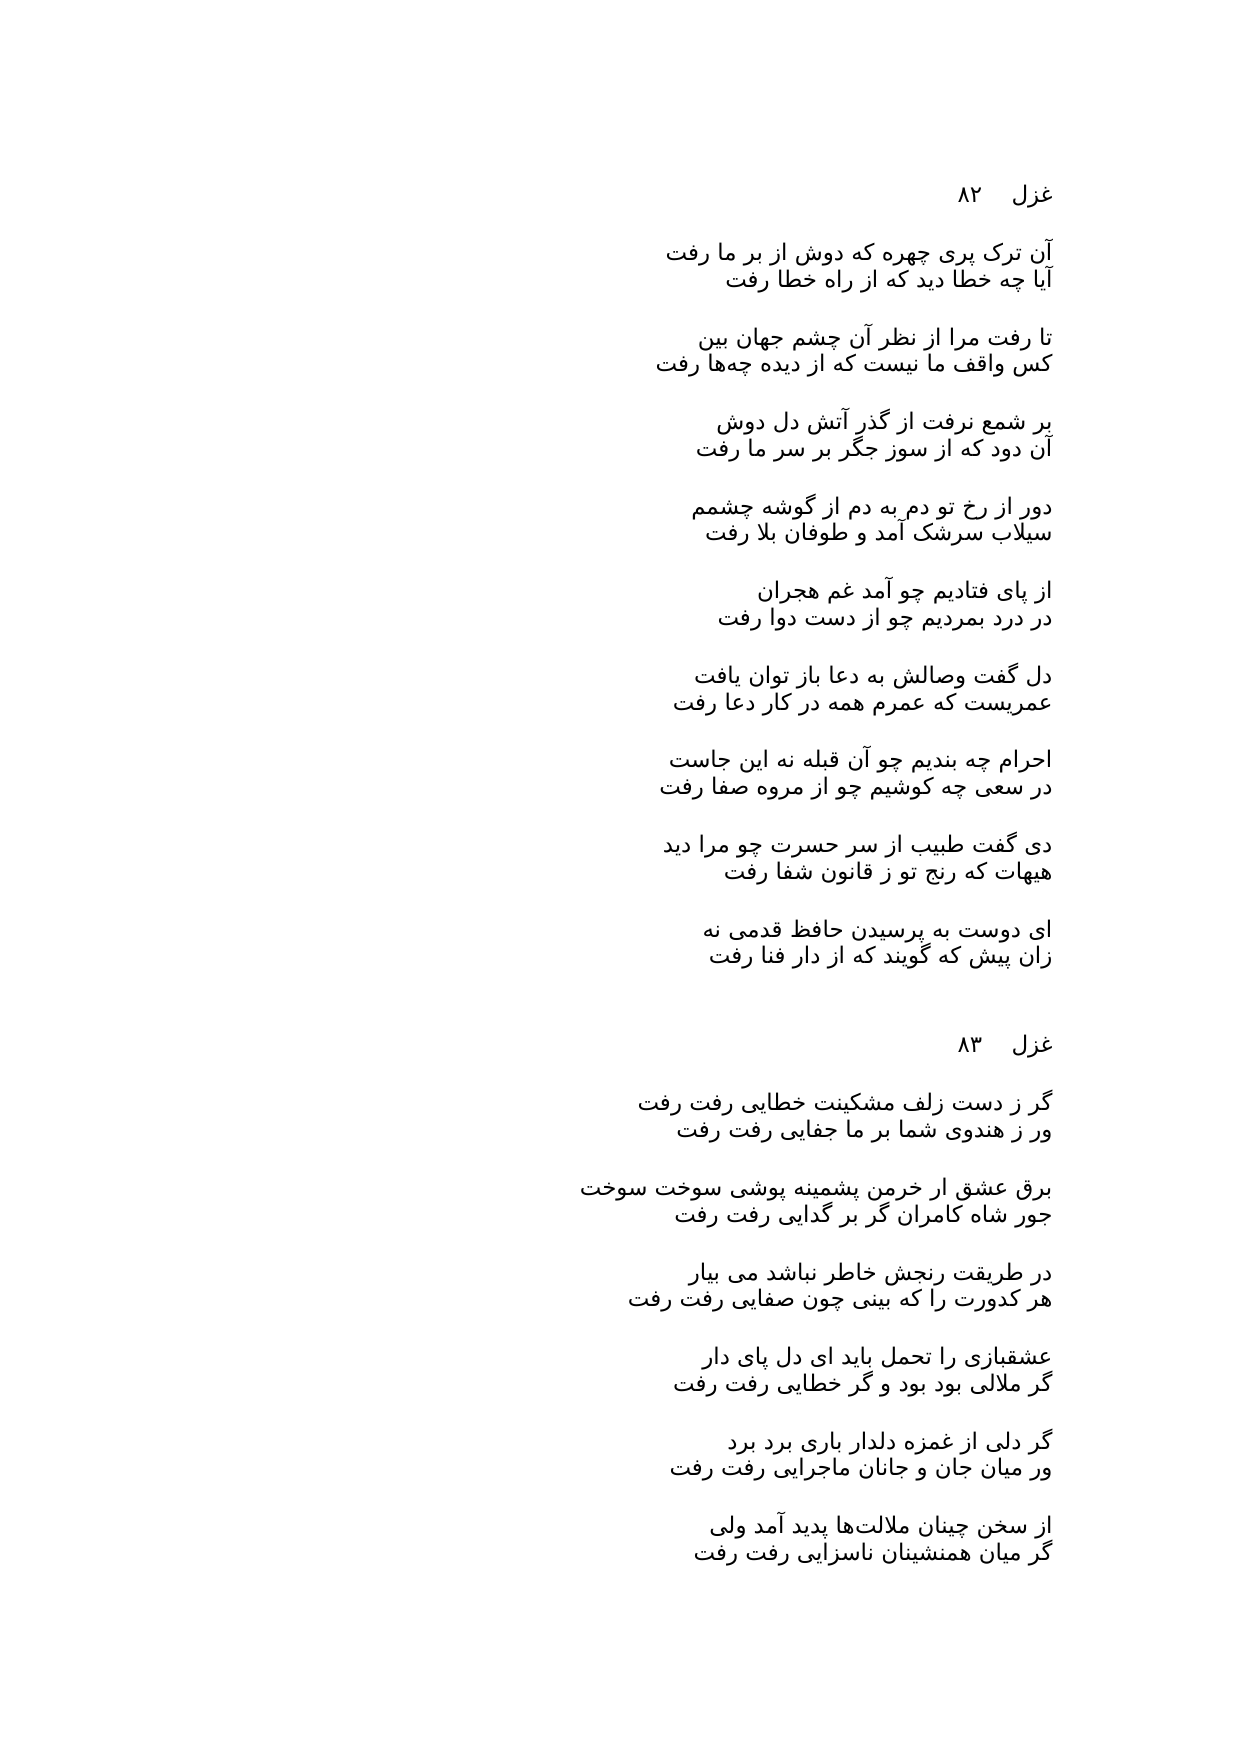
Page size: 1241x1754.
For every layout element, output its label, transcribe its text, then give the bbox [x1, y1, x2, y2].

text تا رفت مرا از نظر آن چشم جهان بين [187, 324, 1053, 350]
text آيا چه خطا ديد که از راه خطا رفت [187, 266, 1053, 292]
text سيلاب سرشک آمد و طوفان بلا رفت [187, 519, 1053, 546]
text ور ز هندوی شما بر ما جفايی رفت رفت [187, 1116, 1053, 1143]
text غزل ۸۲ [187, 181, 1053, 208]
text ور ميان جان و جانان ماجرايی رفت رفت [187, 1454, 1053, 1481]
text از سخن چينان ملالت‌ها پديد آمد ولی [187, 1512, 1053, 1539]
text در درد بمرديم چو از دست دوا رفت [187, 604, 1053, 631]
text احرام چه بنديم چو آن قبله نه اين جاست [187, 747, 1053, 773]
text در طريقت رنجش خاطر نباشد می بيار [187, 1259, 1053, 1285]
text دور از رخ تو دم به دم از گوشه چشمم [187, 493, 1053, 519]
text آن دود که از سوز جگر بر سر ما رفت [187, 435, 1053, 462]
text گر ز دست زلف مشکينت خطايی رفت رفت [187, 1089, 1053, 1116]
text آن ترک پری چهره که دوش از بر ما رفت [187, 239, 1053, 266]
text جور شاه کامران گر بر گدايی رفت رفت [187, 1201, 1053, 1227]
text ای دوست به پرسيدن حافظ قدمی نه [187, 916, 1053, 942]
text زان پيش که گويند که از دار فنا رفت [187, 942, 1053, 969]
text گر ملالی بود بود و گر خطايی رفت رفت [187, 1370, 1053, 1397]
text بر شمع نرفت از گذر آتش دل دوش [187, 408, 1053, 435]
text هر کدورت را که بينی چون صفايی رفت رفت [187, 1285, 1053, 1312]
text برق عشق ار خرمن پشمينه پوشی سوخت سوخت [187, 1174, 1053, 1201]
text هيهات که رنج تو ز قانون شفا رفت [187, 858, 1053, 884]
text کس واقف ما نيست که از ديده چه‌ها رفت [187, 350, 1053, 377]
text گر ميان همنشينان ناسزايی رفت رفت [187, 1539, 1053, 1566]
text دل گفت وصالش به دعا باز توان يافت [187, 662, 1053, 689]
text عمريست که عمرم همه در کار دعا رفت [187, 689, 1053, 715]
text غزل ۸۳ [187, 1032, 1053, 1058]
text از پای فتاديم چو آمد غم هجران [187, 577, 1053, 604]
text در سعی چه کوشيم چو از مروه صفا رفت [187, 773, 1053, 800]
text عشقبازی را تحمل بايد ای دل پای دار [187, 1343, 1053, 1370]
text دی گفت طبيب از سر حسرت چو مرا ديد [187, 831, 1053, 858]
text گر دلی از غمزه دلدار باری برد برد [187, 1428, 1053, 1454]
